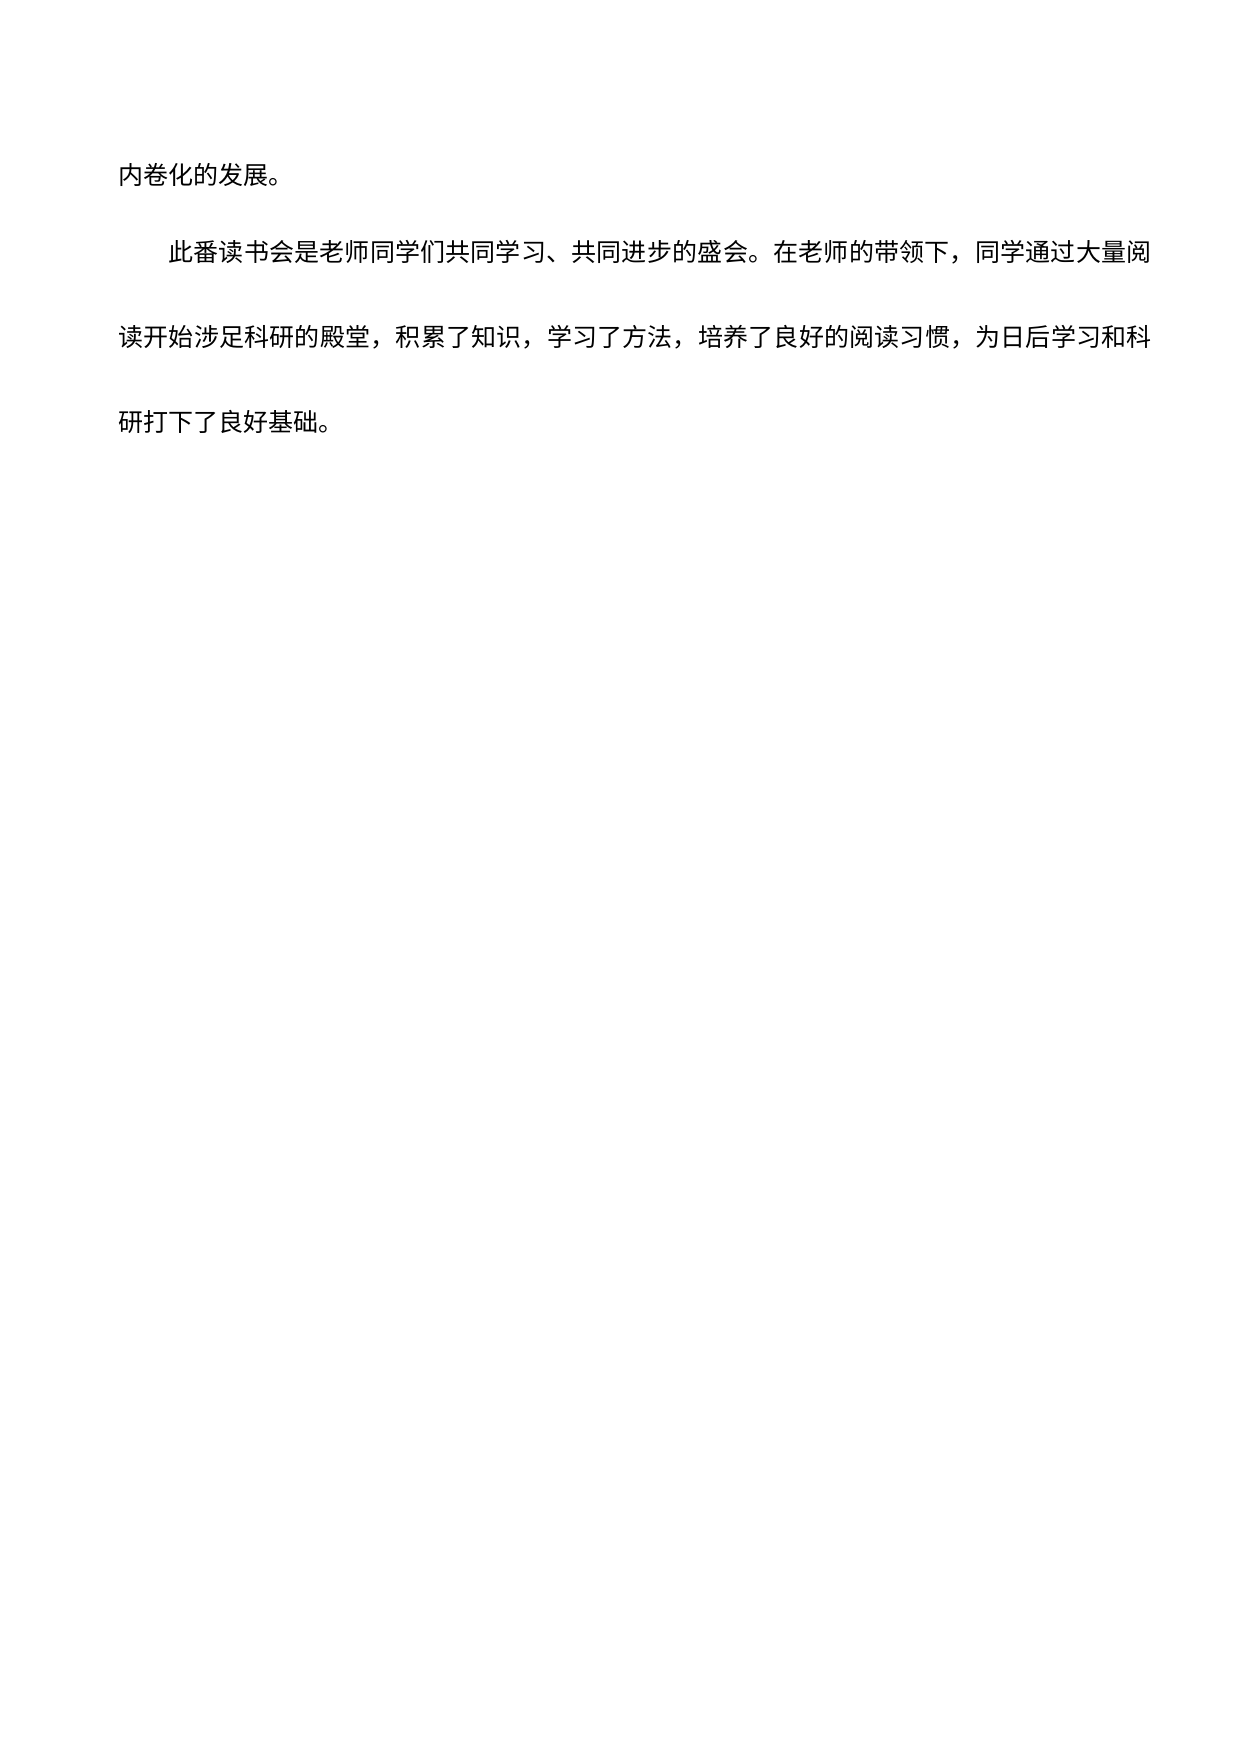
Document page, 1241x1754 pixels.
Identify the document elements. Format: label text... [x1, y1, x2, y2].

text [118, 139, 1152, 207]
text 此番读书会是老师同学们共同学习、共同进步的盛会。在老师的带领下，同学通过大量阅读开始涉足科研的殿堂，积累了知识，学习了方法，培养了良好的阅读习惯，为日后学习和科研打下了良好基础。 [118, 216, 1152, 454]
